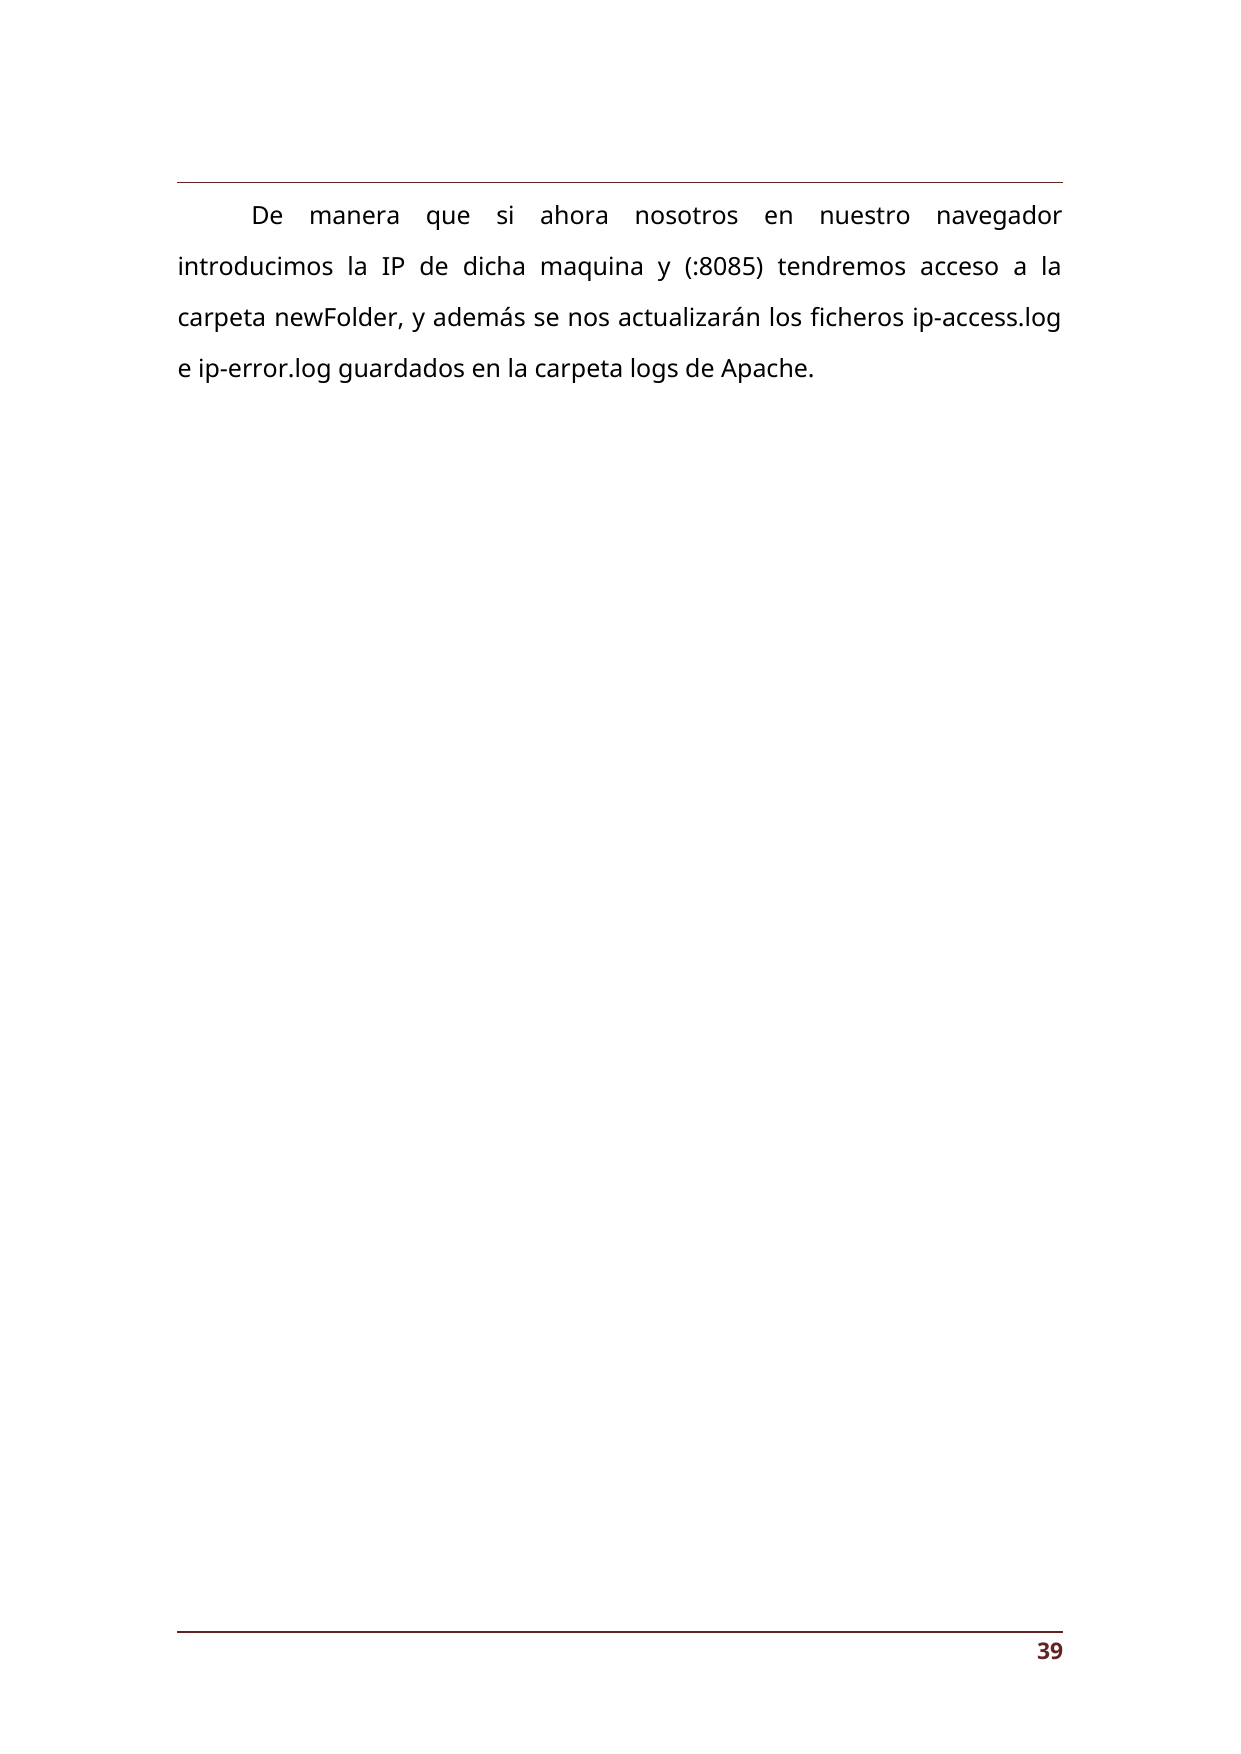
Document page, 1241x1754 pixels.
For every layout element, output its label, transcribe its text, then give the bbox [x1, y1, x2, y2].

text De manera que si ahora nosotros en nuestro navegador introducimos la IP de dicha maquina y (:8085) tendremos acceso a la carpeta newFolder, y además se nos actualizarán los ficheros ip-access.log e ip-error.log guardados en la carpeta logs de Apache. [177, 198, 1063, 385]
